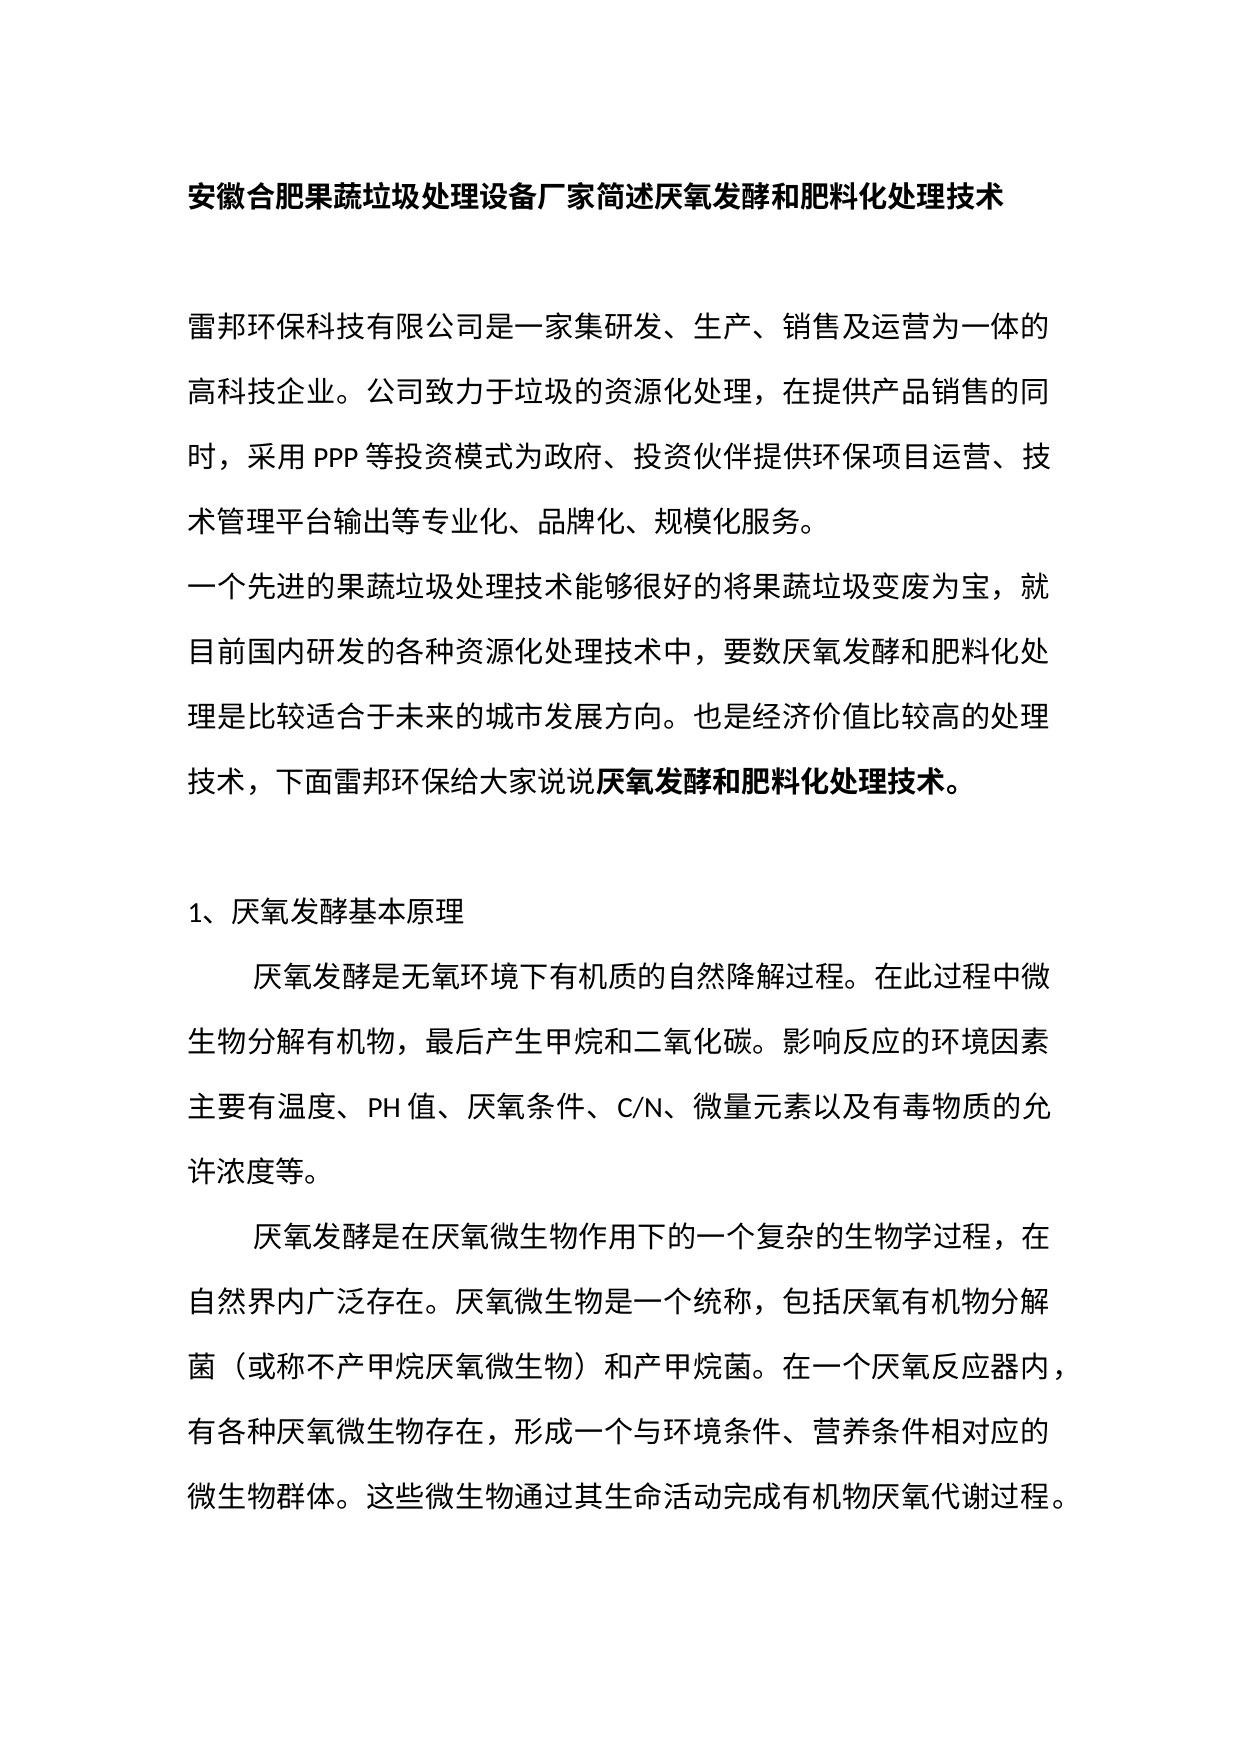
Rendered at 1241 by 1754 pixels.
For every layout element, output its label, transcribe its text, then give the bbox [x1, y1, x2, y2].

text 雷邦环保科技有限公司是一家集研发、生产、销售及运营为一体的高科技企业。公司致力于垃圾的资源化处理，在提供产品销售的同时，采用PPP等投资模式为政府、投资伙伴提供环保项目运营、技术管理平台输出等专业化、品牌化、规模化服务。 [187, 292, 1053, 552]
text 安徽合肥果蔬垃圾处理设备厂家简述厌氧发酵和肥料化处理技术 [187, 162, 1053, 227]
text 一个先进的果蔬垃圾处理技术能够很好的将果蔬垃圾变废为宝，就目前国内研发的各种资源化处理技术中，要数厌氧发酵和肥料化处理是比较适合于未来的城市发展方向。也是经济价值比较高的处理技术，下面雷邦环保给大家说说厌氧发酵和肥料化处理技术。 [187, 552, 1053, 812]
text 1、厌氧发酵基本原理 厌氧发酵是无氧环境下有机质的自然降解过程。在此过程中微生物分解有机物，最后产生甲烷和二氧化碳。影响反应的环境因素主要有温度、PH值、厌氧条件、C/N、微量元素以及有毒物质的允许浓度等。 厌氧发酵是在厌氧微生物作用下的一个复杂的生物学过程，在自然界内广泛存在。厌氧微生物是一个统称，包括厌氧有机物分解菌（或称不产甲烷厌氧微生物）和产甲烷菌。在一个厌氧反应器内，有各种厌氧微生物存在，形成一个与环境条件、营养条件相对应的微生物群体。这些微生物通过其生命活动完成有机物厌氧代谢过程。 [187, 877, 1053, 1592]
